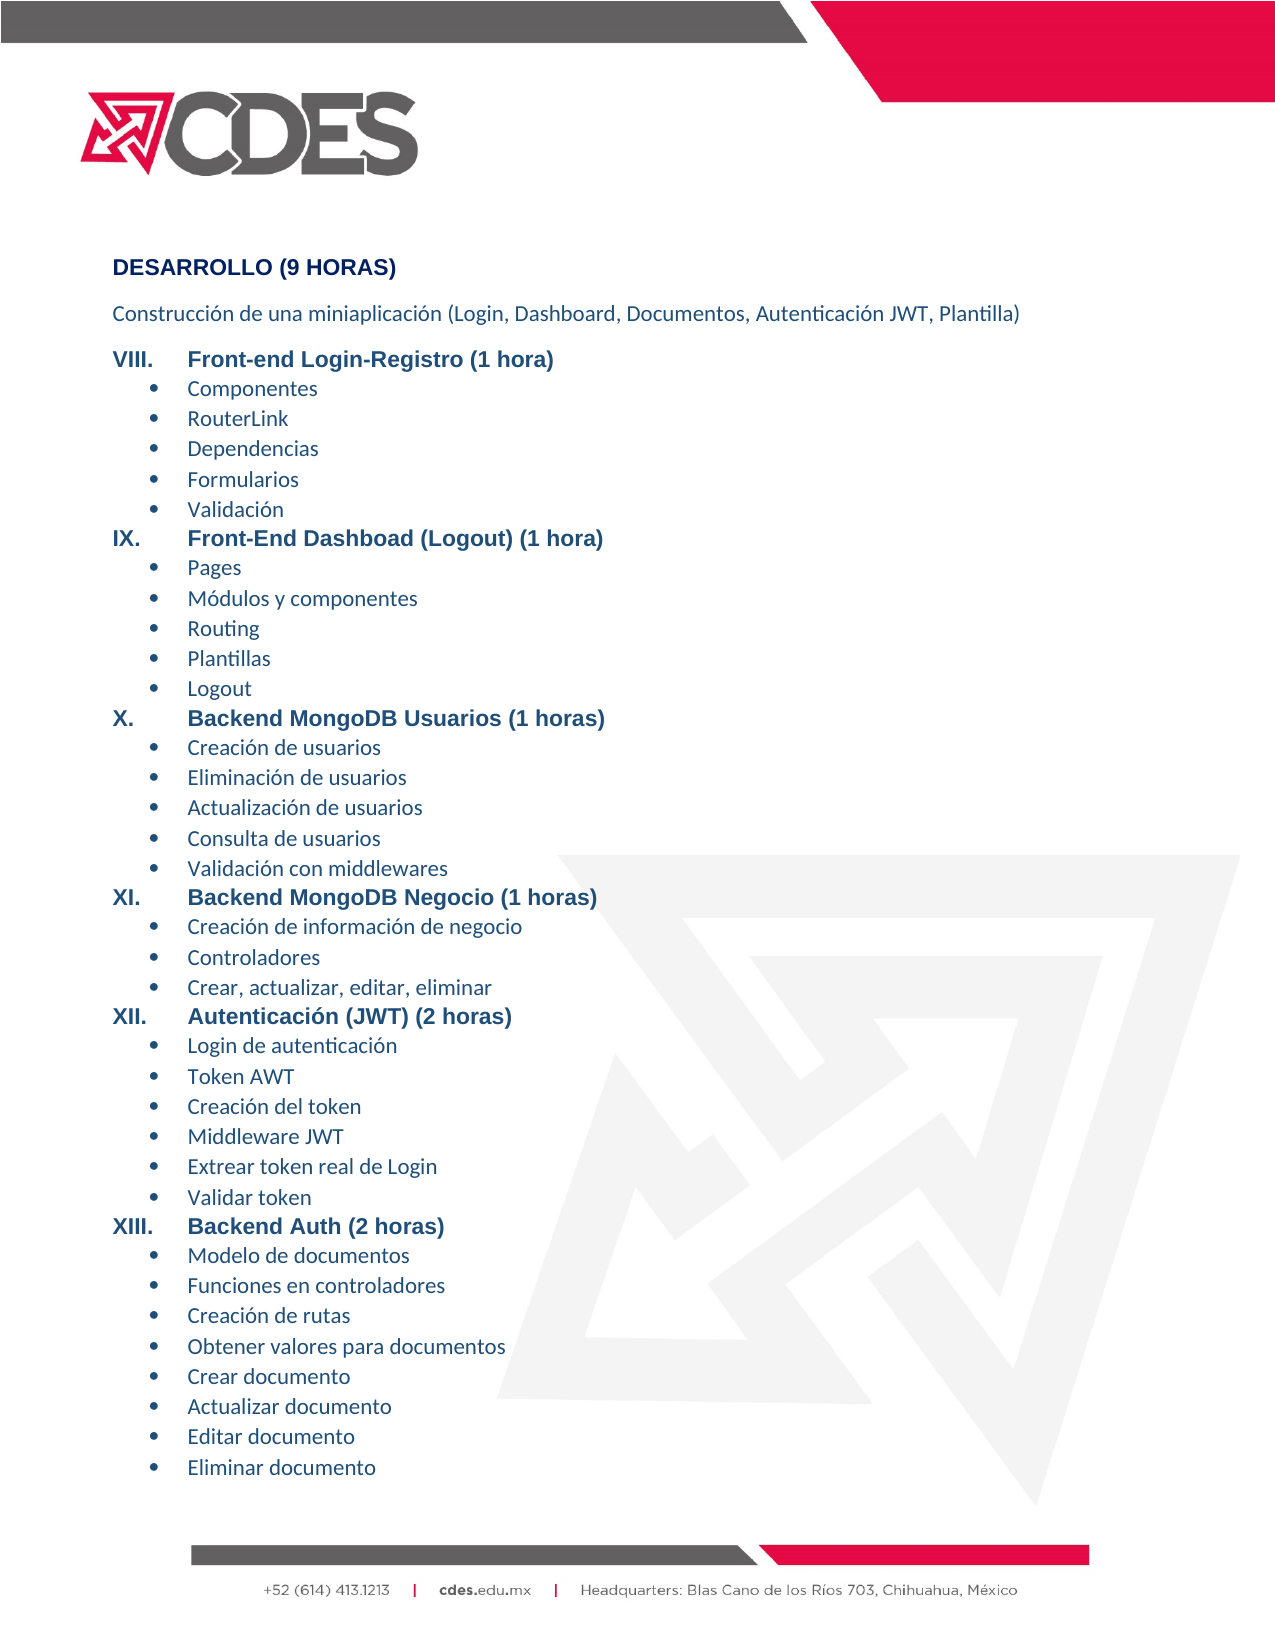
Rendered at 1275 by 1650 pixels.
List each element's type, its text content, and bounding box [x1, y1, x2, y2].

list Dependencias [150, 434, 1162, 462]
list Login de autenticación [150, 1032, 1162, 1059]
list Controladores [150, 943, 1162, 971]
list Creación del token [150, 1092, 1162, 1120]
list Autenticación (JWT) (2 horas) [112, 1003, 1162, 1029]
list Validación con middlewares [150, 854, 1162, 882]
list Módulos y componentes [150, 584, 1162, 612]
list Editar documento [150, 1422, 1162, 1451]
list Actualización de usuarios [150, 793, 1162, 821]
list Creación de información de negocio [150, 912, 1162, 941]
list Creación de rutas [150, 1302, 1162, 1330]
list Routing [150, 614, 1162, 642]
text DESARROLLO (9 HORAS) [112, 254, 1162, 280]
list Funciones en controladores [150, 1271, 1162, 1299]
list Validar token [150, 1183, 1162, 1211]
list Creación de usuarios [150, 733, 1162, 761]
list RouterLink [150, 404, 1162, 432]
list Crear documento [150, 1362, 1162, 1390]
list Middleware JWT [150, 1122, 1162, 1150]
list Eliminación de usuarios [150, 763, 1162, 791]
list Eliminar documento [150, 1453, 1162, 1481]
list Formularios [150, 465, 1162, 493]
list Backend MongoDB Negocio (1 horas) [112, 884, 1162, 910]
list Consulta de usuarios [150, 824, 1162, 852]
list Front-end Login-Registro (1 hora) [112, 346, 1162, 372]
list Obtener valores para documentos [150, 1332, 1162, 1360]
list Modelo de documentos [150, 1241, 1162, 1269]
list Backend MongoDB Usuarios (1 horas) [112, 704, 1162, 731]
picture [1, 1, 1275, 1650]
list Validación [150, 495, 1162, 523]
list Crear, actualizar, editar, eliminar [150, 973, 1162, 1001]
list Token AWT [150, 1062, 1162, 1090]
list Front-End Dashboad (Logout) (1 hora) [112, 525, 1162, 551]
list Componentes [150, 374, 1162, 402]
text Construcción de una miniaplicación (Login, Dashboard, Documentos, Autenticación JWT, Plantilla) [112, 299, 1162, 327]
list Backend Auth (2 horas) [112, 1213, 1162, 1239]
list Pages [150, 553, 1162, 582]
list Extrear token real de Login [150, 1152, 1162, 1180]
list Plantillas [150, 644, 1162, 672]
list Logout [150, 674, 1162, 702]
list Actualizar documento [150, 1392, 1162, 1420]
